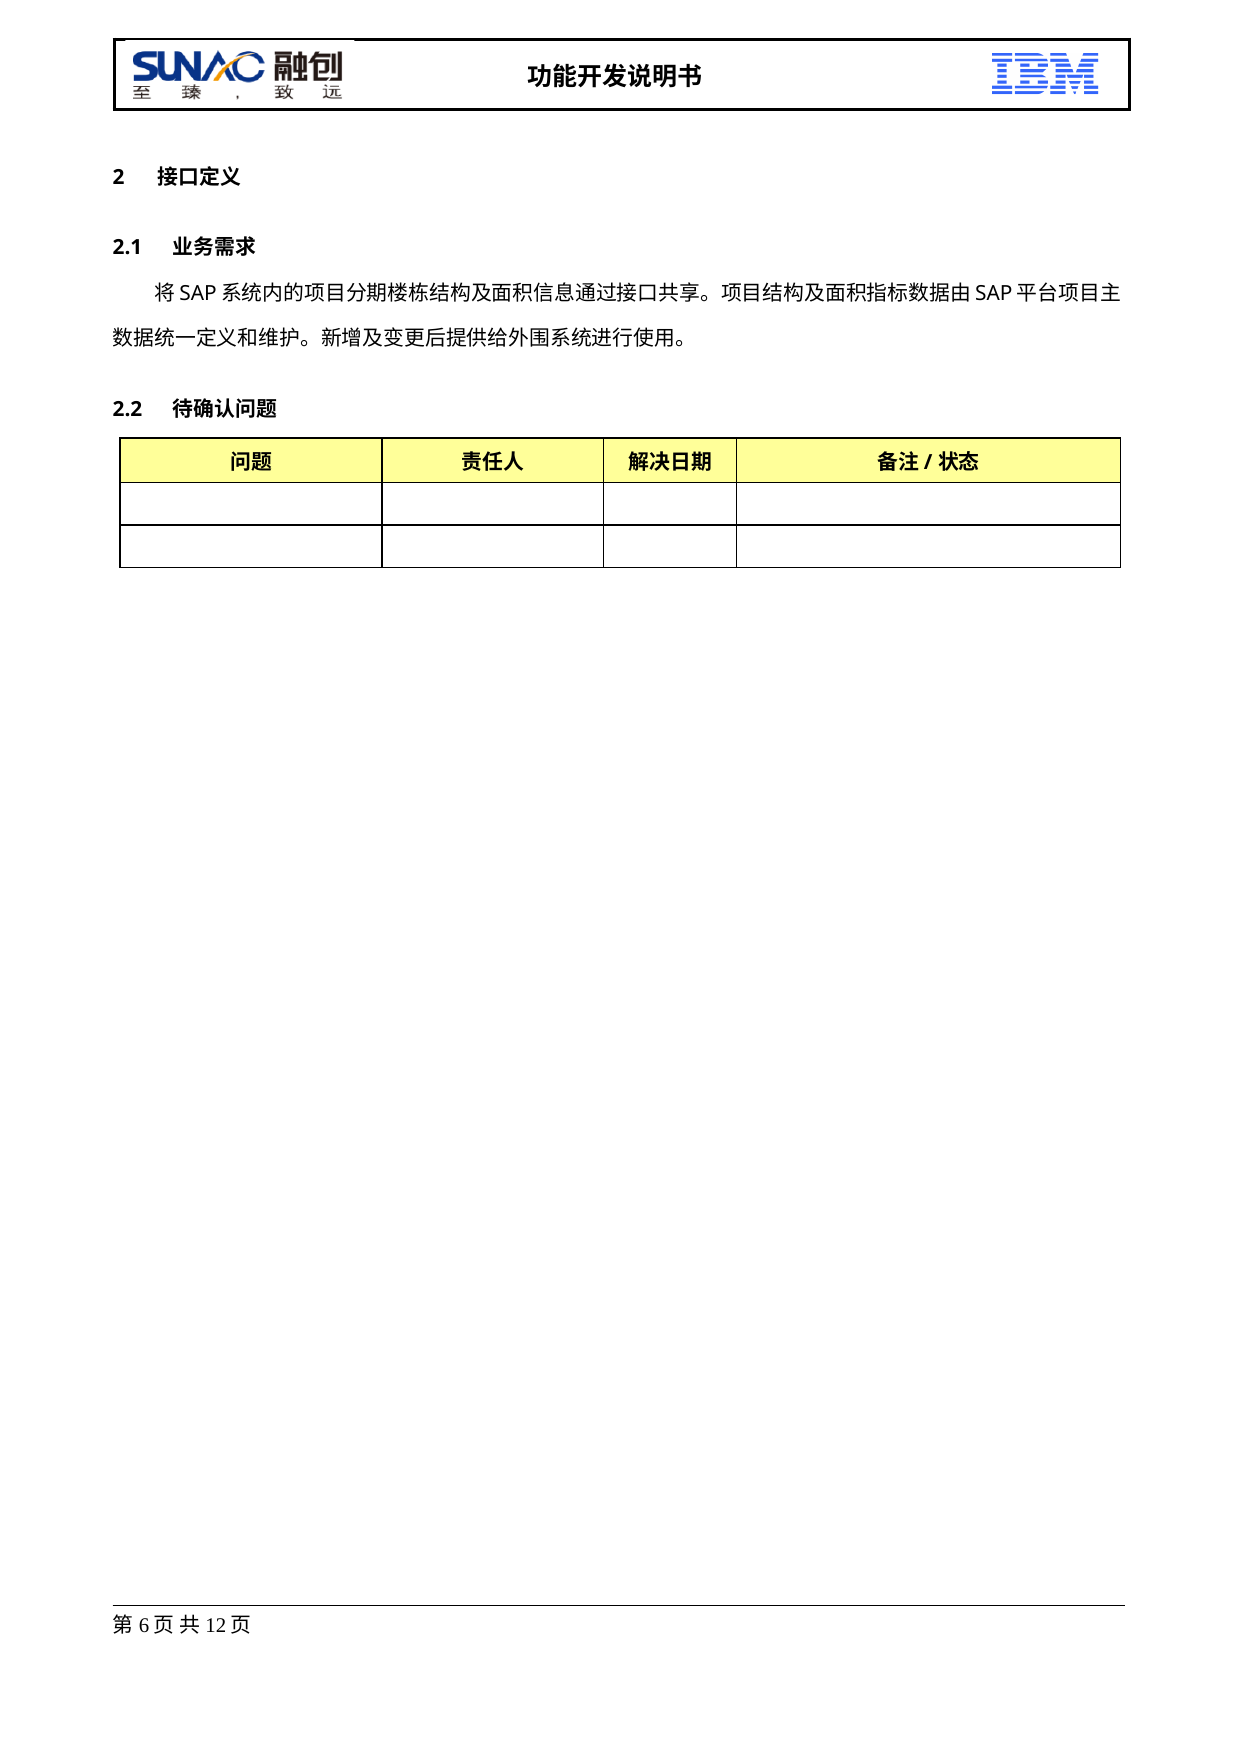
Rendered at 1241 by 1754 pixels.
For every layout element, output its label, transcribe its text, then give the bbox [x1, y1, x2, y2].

table_cell [737, 483, 1120, 524]
table_header 解决日期 [604, 439, 736, 482]
text 将SAP系统内的项目分期楼栋结构及面积信息通过接口共享。项目结构及面积指标数据由SAP平台项目主数据统一定义和维护。新增及变更后提供给外围系统进行使用。 [112, 276, 1128, 352]
picture [125, 40, 355, 105]
table_cell [121, 483, 381, 524]
subtitle 接口定义 [112, 160, 1128, 191]
table_header 责任人 [383, 439, 603, 482]
table_cell [604, 483, 736, 524]
table_header 问题 [121, 439, 381, 482]
table_cell [604, 526, 736, 567]
subtitle 业务需求 [112, 231, 1128, 261]
subtitle 待确认问题 [112, 392, 1128, 422]
table_cell [383, 483, 603, 524]
table_cell [121, 526, 381, 567]
table_cell [737, 526, 1120, 567]
table_cell [383, 526, 603, 567]
table_header 备注 / 状态 [737, 439, 1120, 482]
